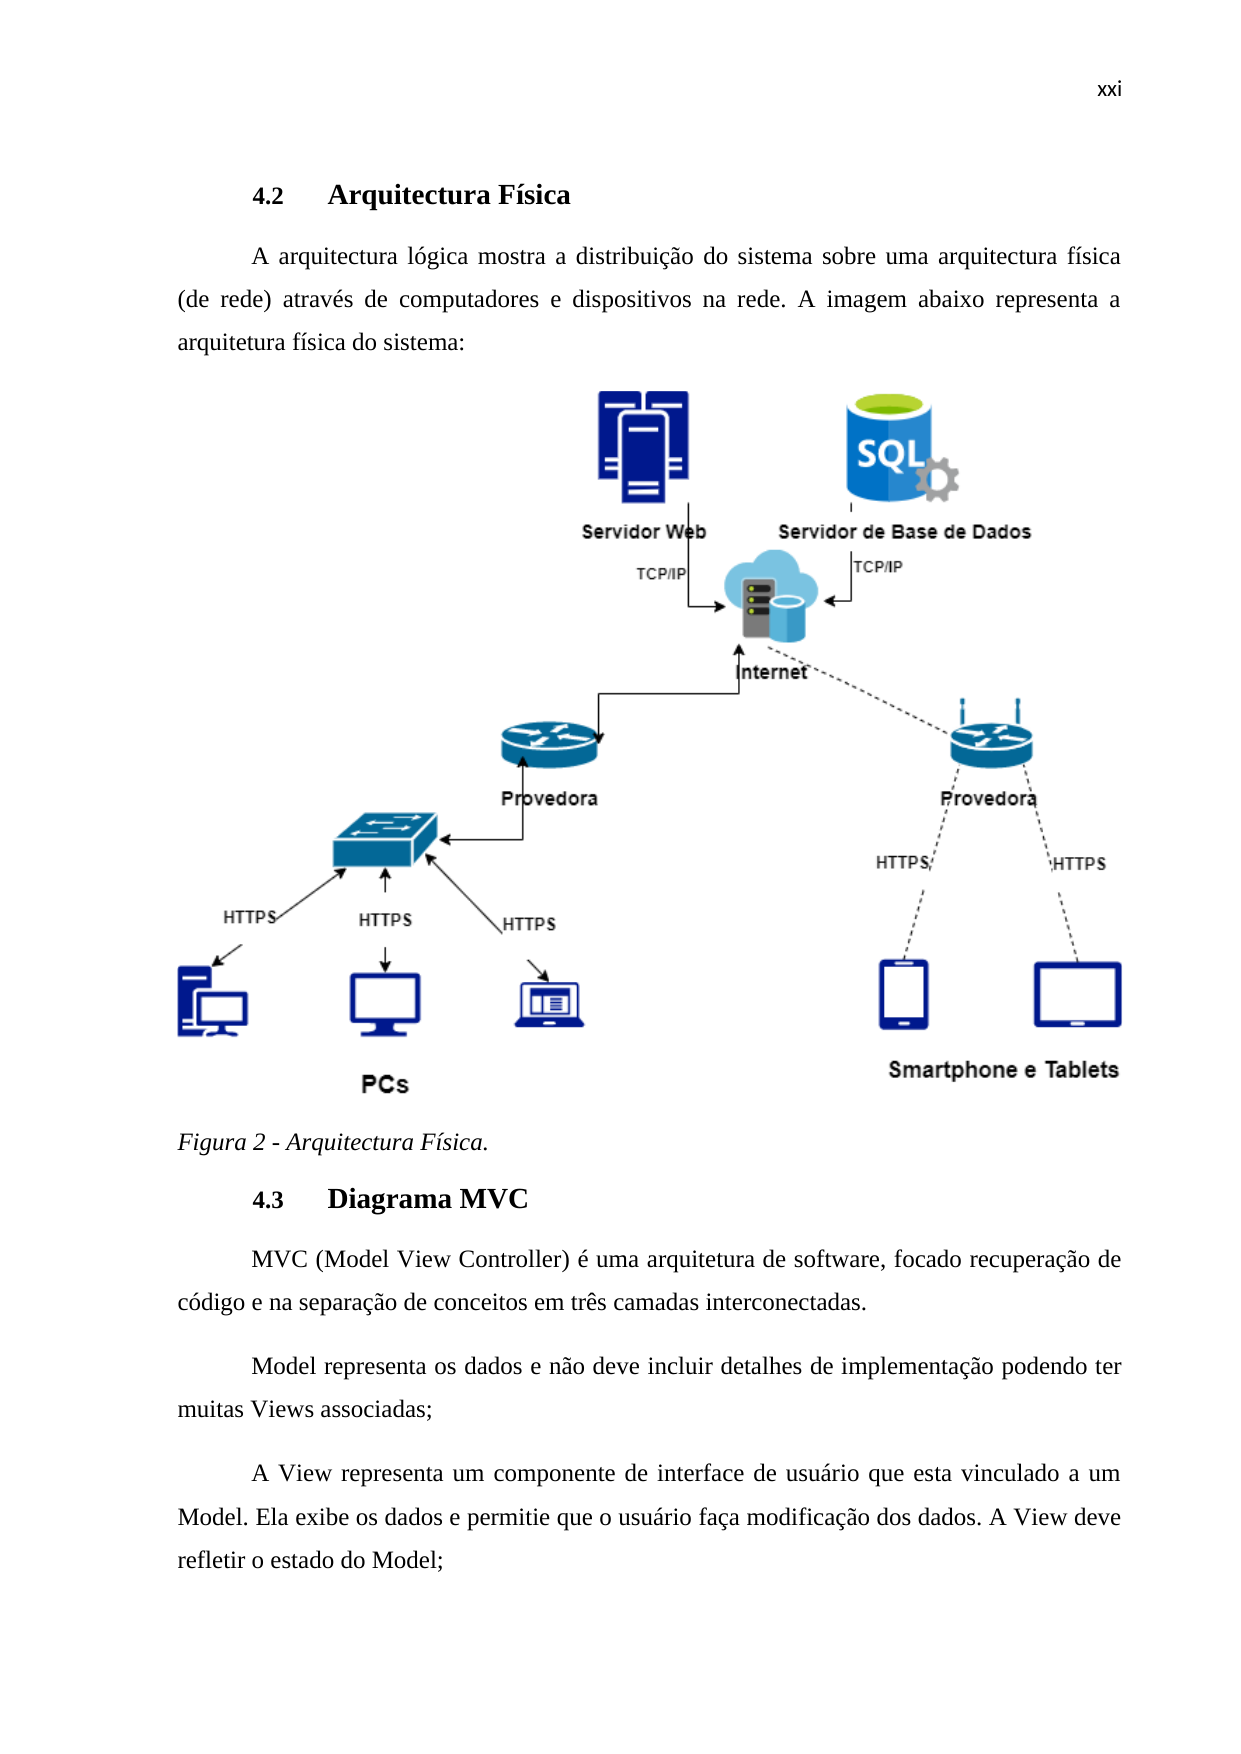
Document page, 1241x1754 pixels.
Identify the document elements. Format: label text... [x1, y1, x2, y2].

subtitle Arquitectura Física [252, 177, 1122, 211]
text A View representa um componente de interface de usuário que esta vinculado a um Model. Ela exibe os dados e permitie que o usuário faça modificação dos dados. A View deve refletir o estado do Model; [177, 1458, 1122, 1573]
text Figura 2 - Arquitectura Física. [177, 1127, 1122, 1156]
picture [177, 391, 1123, 1127]
text A arquitectura lógica mostra a distribuição do sistema sobre uma arquitectura física (de rede) através de computadores e dispositivos na rede. A imagem abaixo representa a arquitetura física do sistema: [177, 241, 1122, 356]
text Model representa os dados e não deve incluir detalhes de implementação podendo ter muitas Views associadas; [177, 1351, 1122, 1423]
subtitle Diagrama MVC [252, 1181, 1122, 1214]
text MVC (Model View Controller) é uma arquitetura de software, focado recuperação de código e na separação de conceitos em três camadas interconectadas. [177, 1244, 1122, 1316]
